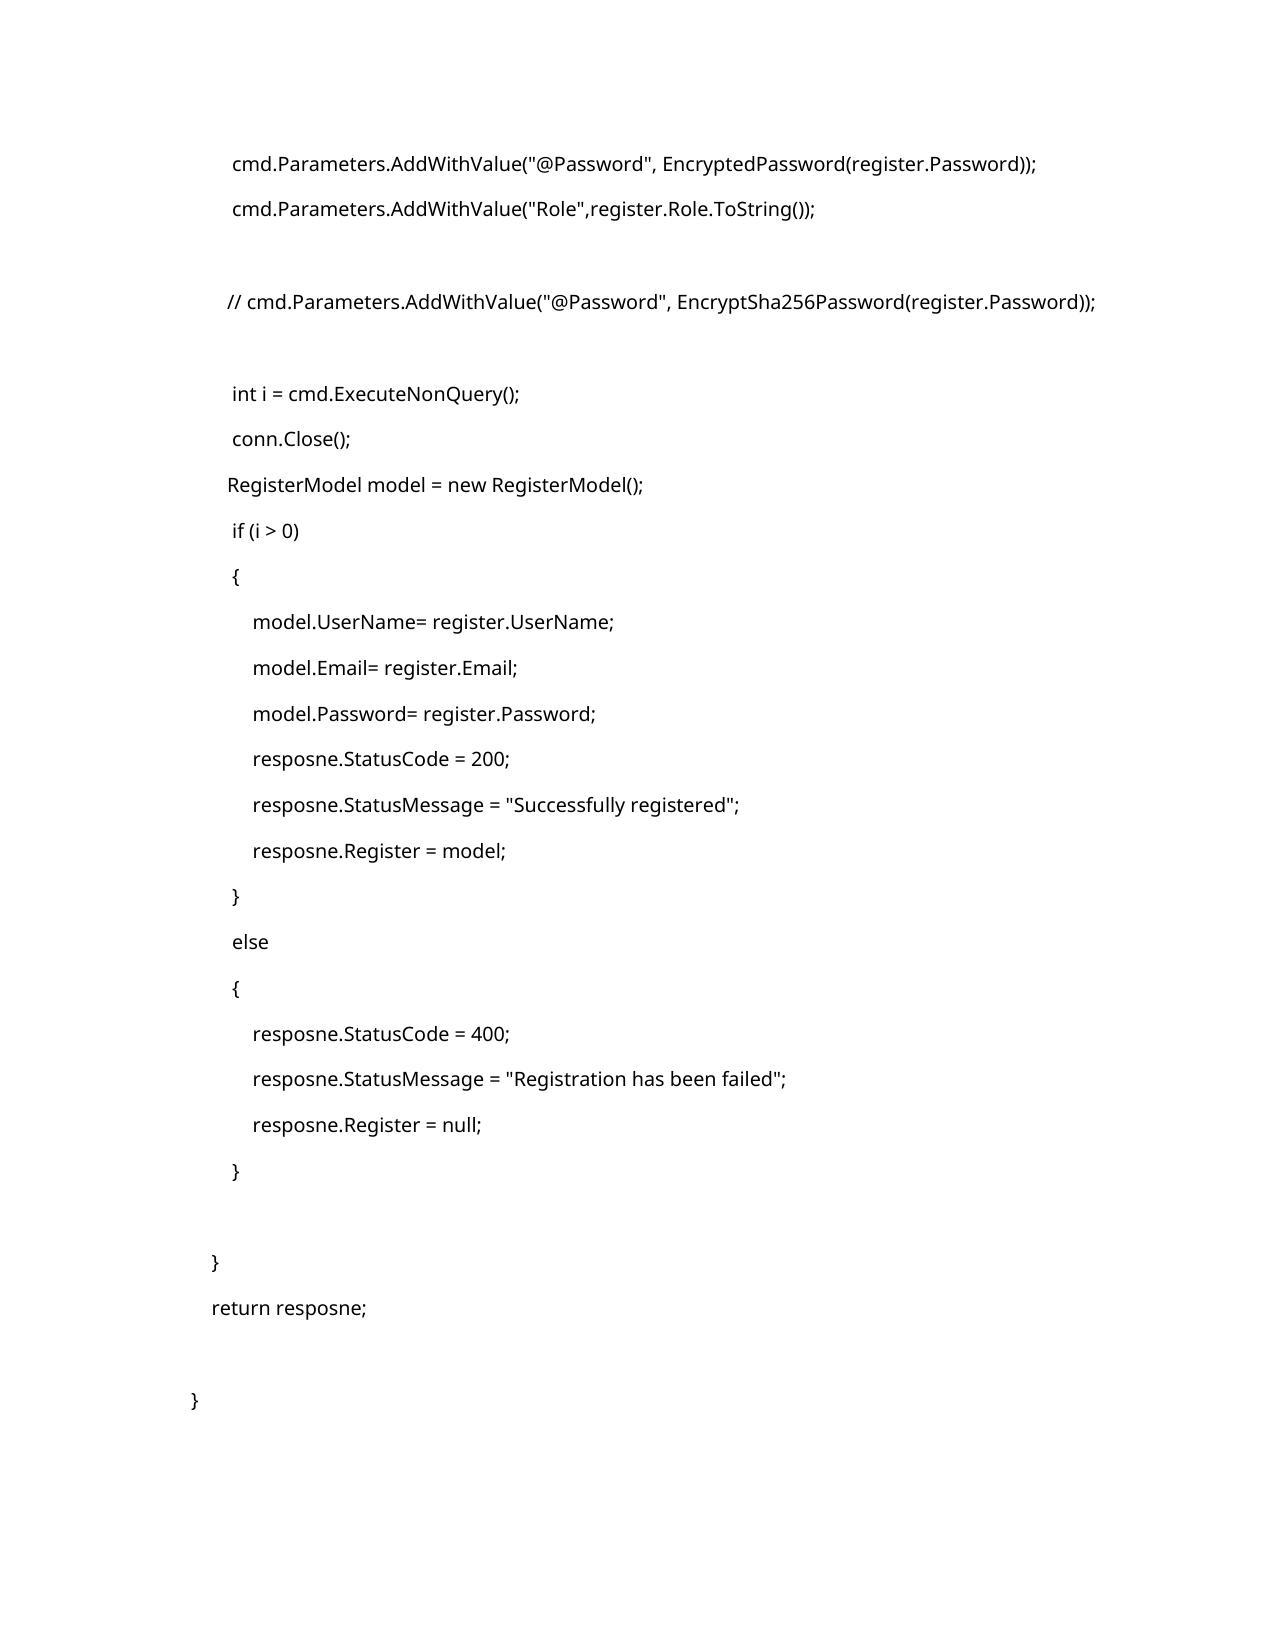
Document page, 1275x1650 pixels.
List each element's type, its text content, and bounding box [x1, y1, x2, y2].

text cmd.Parameters.AddWithValue("@Password", EncryptedPassword(register.Password)); [150, 150, 1125, 177]
text resposne.StatusCode = 400; [150, 1020, 1125, 1047]
text } [150, 883, 1125, 910]
text cmd.Parameters.AddWithValue("Role",register.Role.ToString()); [150, 196, 1125, 223]
text RegisterModel model = new RegisterModel(); [150, 471, 1125, 498]
text int i = cmd.ExecuteNonQuery(); [150, 380, 1125, 407]
text } [150, 1386, 1125, 1413]
text conn.Close(); [150, 426, 1125, 452]
text { [150, 974, 1125, 1001]
text model.UserName= register.UserName; [150, 608, 1125, 635]
text resposne.StatusCode = 200; [150, 746, 1125, 773]
text resposne.Register = null; [150, 1111, 1125, 1138]
text resposne.StatusMessage = "Registration has been failed"; [150, 1066, 1125, 1093]
text model.Password= register.Password; [150, 700, 1125, 727]
text else [150, 928, 1125, 956]
text return resposne; [150, 1294, 1125, 1321]
text // cmd.Parameters.AddWithValue("@Password", EncryptSha256Password(register.Password)); [150, 288, 1125, 315]
text resposne.StatusMessage = "Successfully registered"; [150, 791, 1125, 818]
text } [150, 1157, 1125, 1184]
text if (i > 0) [150, 517, 1125, 544]
text } [150, 1249, 1125, 1276]
text resposne.Register = model; [150, 837, 1125, 864]
text { [150, 563, 1125, 590]
text model.Email= register.Email; [150, 654, 1125, 681]
